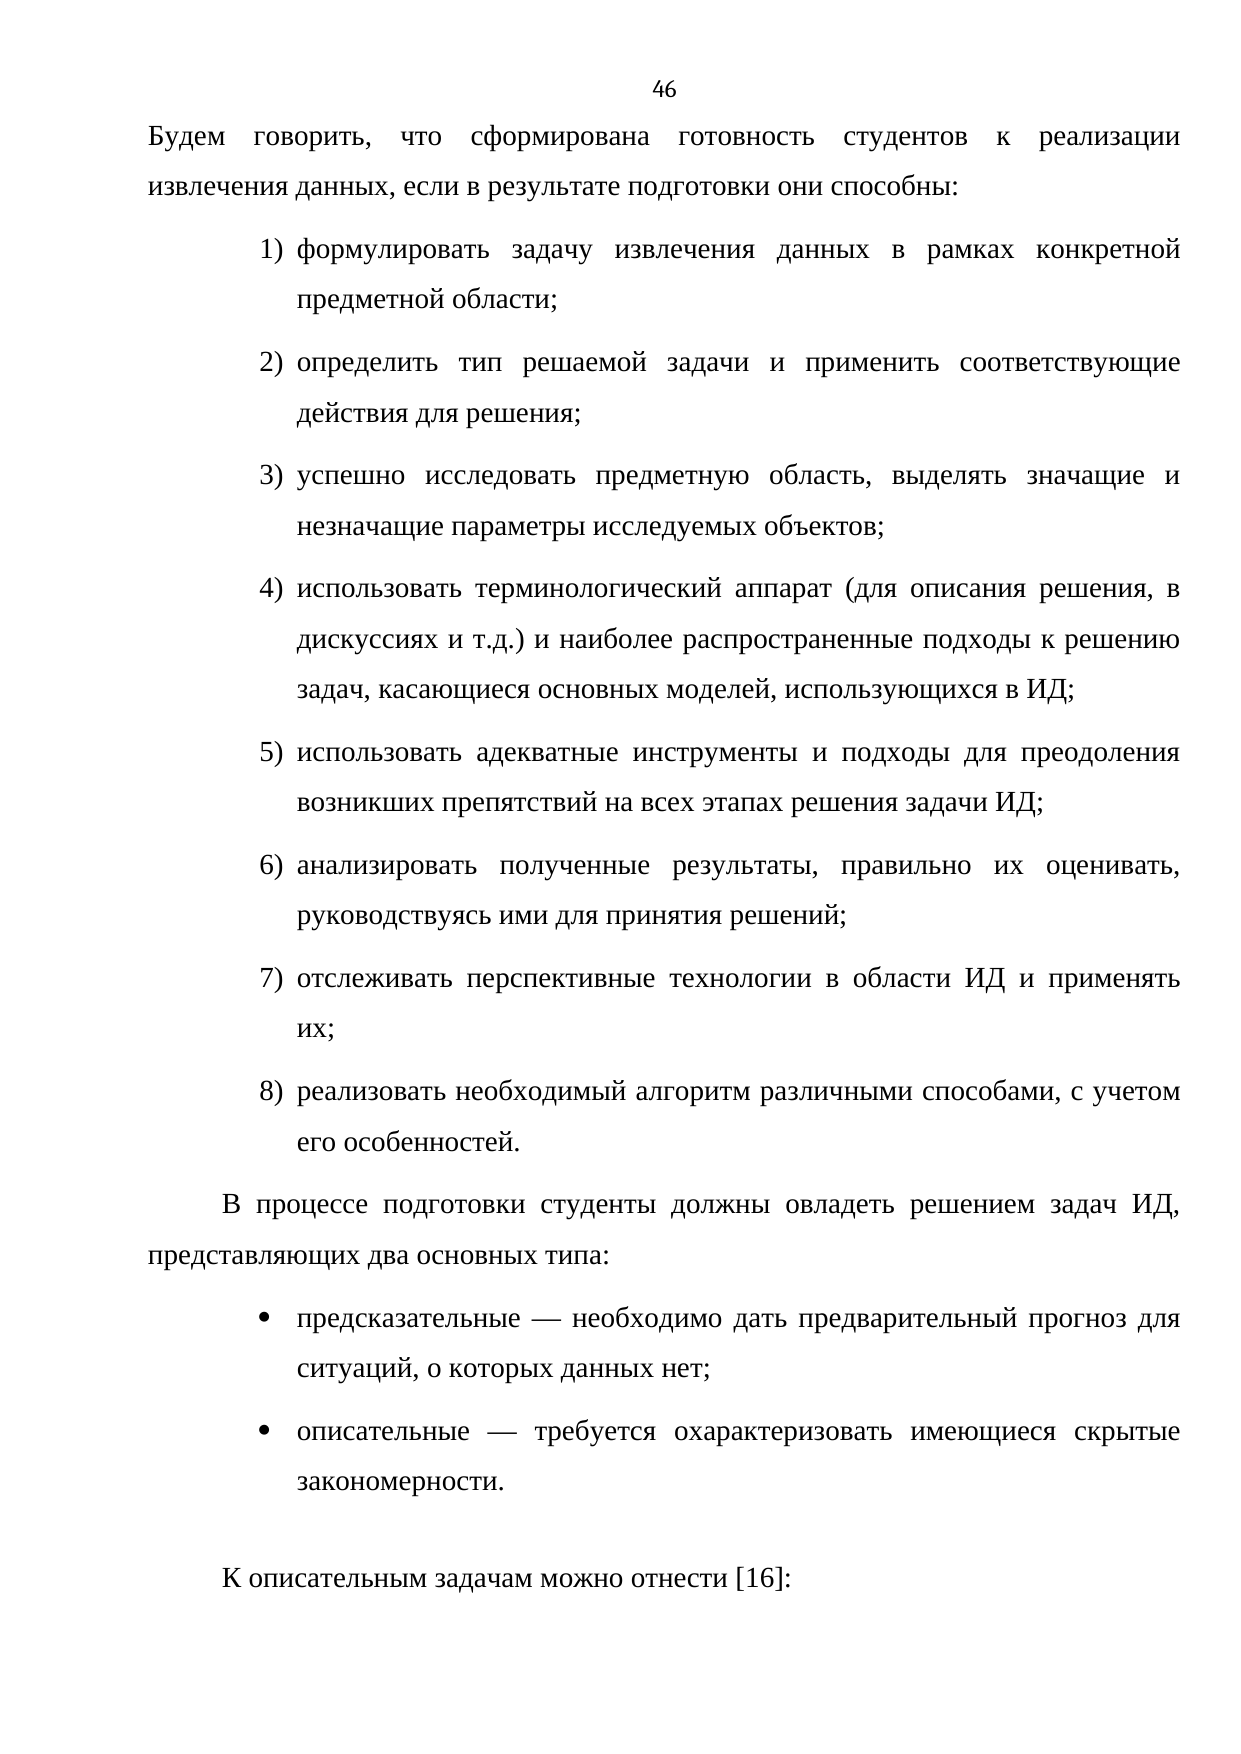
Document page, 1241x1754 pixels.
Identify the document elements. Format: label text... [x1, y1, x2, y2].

list отслеживать перспективные технологии в области ИД и применять их; [259, 960, 1181, 1044]
list успешно исследовать предметную область, выделять значащие и незначащие параметры исследуемых объектов; [259, 457, 1181, 541]
list формулировать задачу извлечения данных в рамках конкретной предметной области; [259, 231, 1181, 315]
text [148, 118, 1181, 202]
text К описательным задачам можно отнести [16]: [148, 1560, 1181, 1593]
list анализировать полученные результаты, правильно их оценивать, руководствуясь ими для принятия решений; [259, 847, 1181, 931]
list предсказательные — необходимо дать предварительный прогноз для ситуаций, о которых данных нет; [259, 1300, 1181, 1384]
text В процессе подготовки студенты должны овладеть решением задач ИД, представляющих два основных типа: [148, 1187, 1181, 1270]
list реализовать необходимый алгоритм различными способами, с учетом его особенностей. [259, 1073, 1181, 1157]
list использовать терминологический аппарат (для описания решения, в дискуссиях и т.д.) и наиболее распространенные подходы к решению задач, касающиеся основных моделей, использующихся в ИД; [259, 571, 1181, 705]
list использовать адекватные инструменты и подходы для преодоления возникших препятствий на всех этапах решения задачи ИД; [259, 734, 1181, 818]
list определить тип решаемой задачи и применить соответствующие действия для решения; [259, 344, 1181, 428]
list описательные — требуется охарактеризовать имеющиеся скрытые закономерности. [259, 1413, 1181, 1497]
